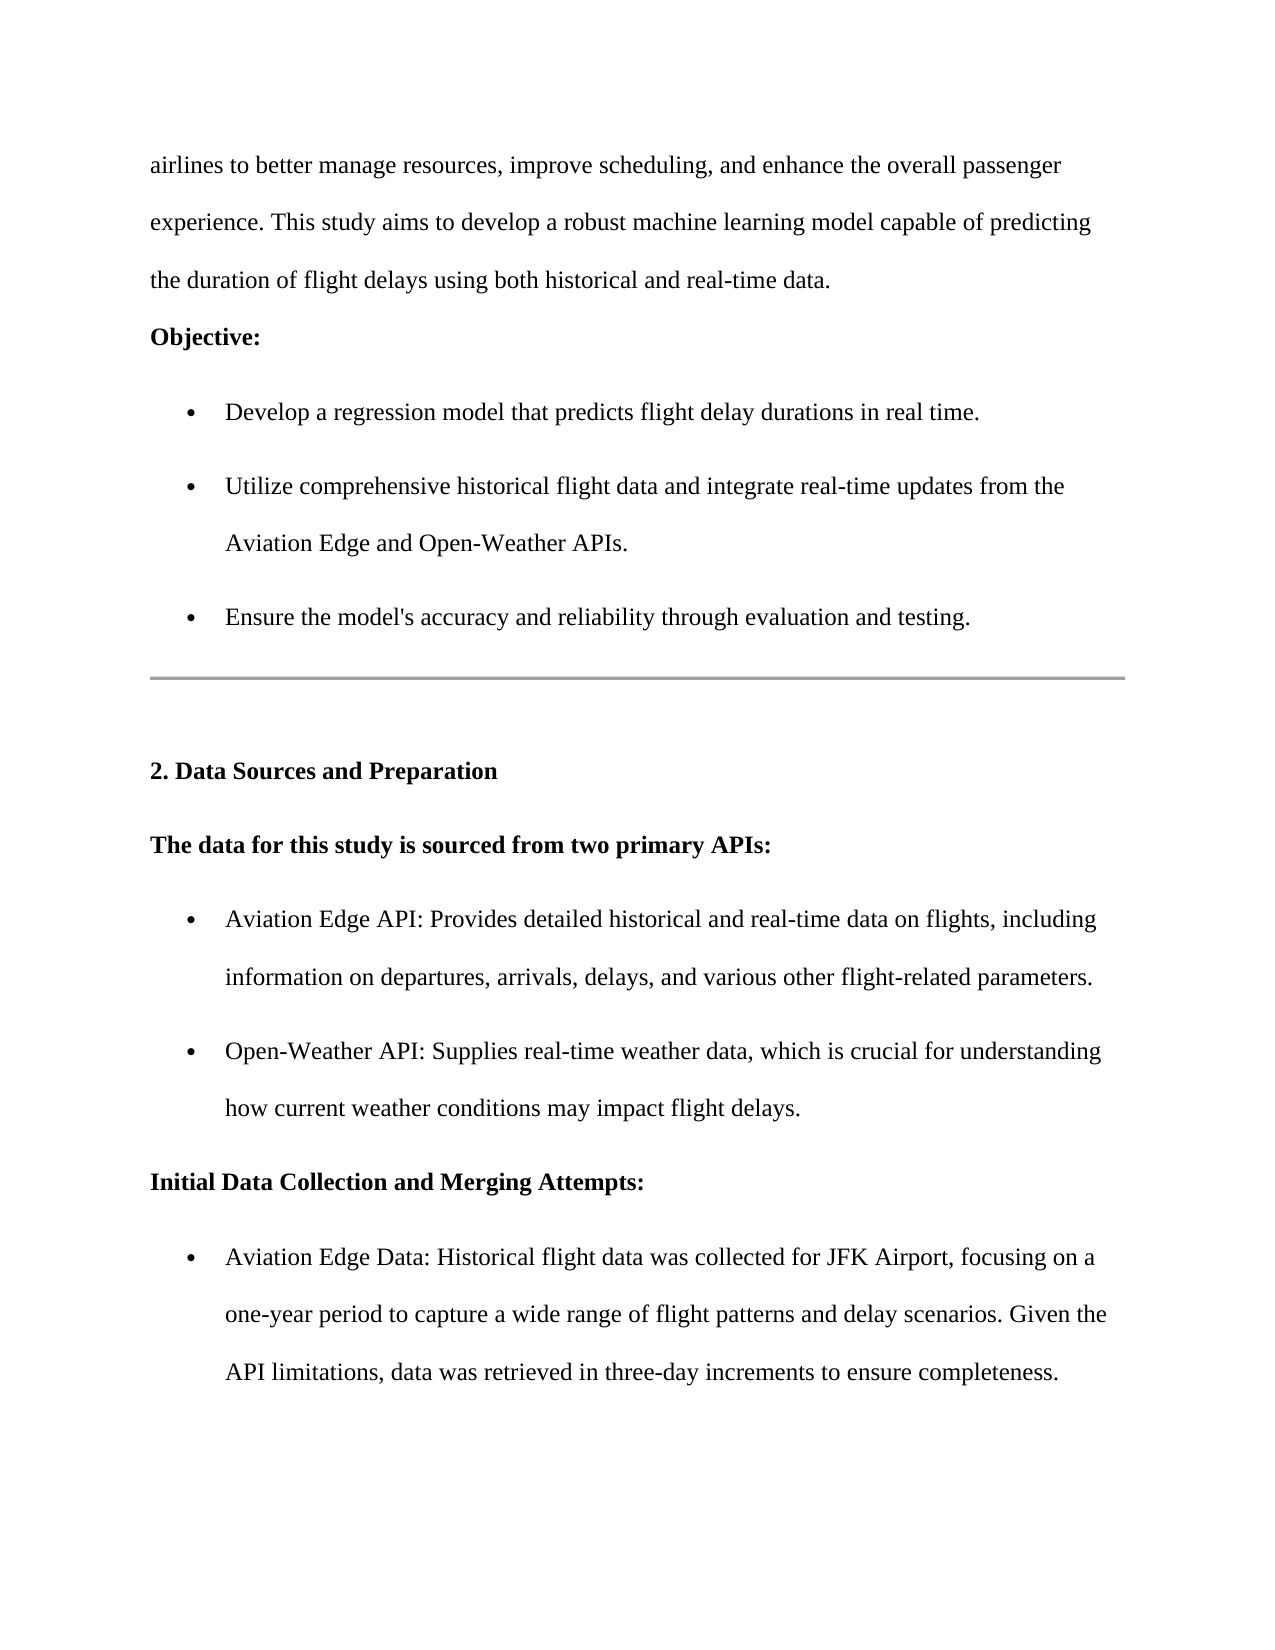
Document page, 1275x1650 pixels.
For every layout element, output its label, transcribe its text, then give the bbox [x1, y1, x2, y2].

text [150, 150, 1125, 294]
list Aviation Edge Data: Historical flight data was collected for JFK Airport, focusing on a one-year period to capture a wide range of flight patterns and delay scenarios. Given the API limitations, data was retrieved in three-day increments to ensure completeness. [187, 1242, 1125, 1385]
text Objective: [150, 322, 1125, 351]
list Utilize comprehensive historical flight data and integrate real-time updates from the Aviation Edge and Open-Weather APIs. [187, 471, 1125, 557]
list Aviation Edge API: Provides detailed historical and real-time data on flights, including information on departures, arrivals, delays, and various other flight-related parameters. [187, 904, 1125, 990]
text The data for this study is sourced from two primary APIs: [150, 830, 1125, 859]
list Open-Weather API: Supplies real-time weather data, which is crucial for understanding how current weather conditions may impact flight delays. [187, 1036, 1125, 1122]
list Develop a regression model that predicts flight delay durations in real time. [187, 397, 1125, 425]
list Ensure the model's accuracy and reliability through evaluation and testing. [187, 602, 1125, 631]
text Initial Data Collection and Merging Attempts: [150, 1167, 1125, 1196]
text 2. Data Sources and Preparation [150, 756, 1125, 784]
